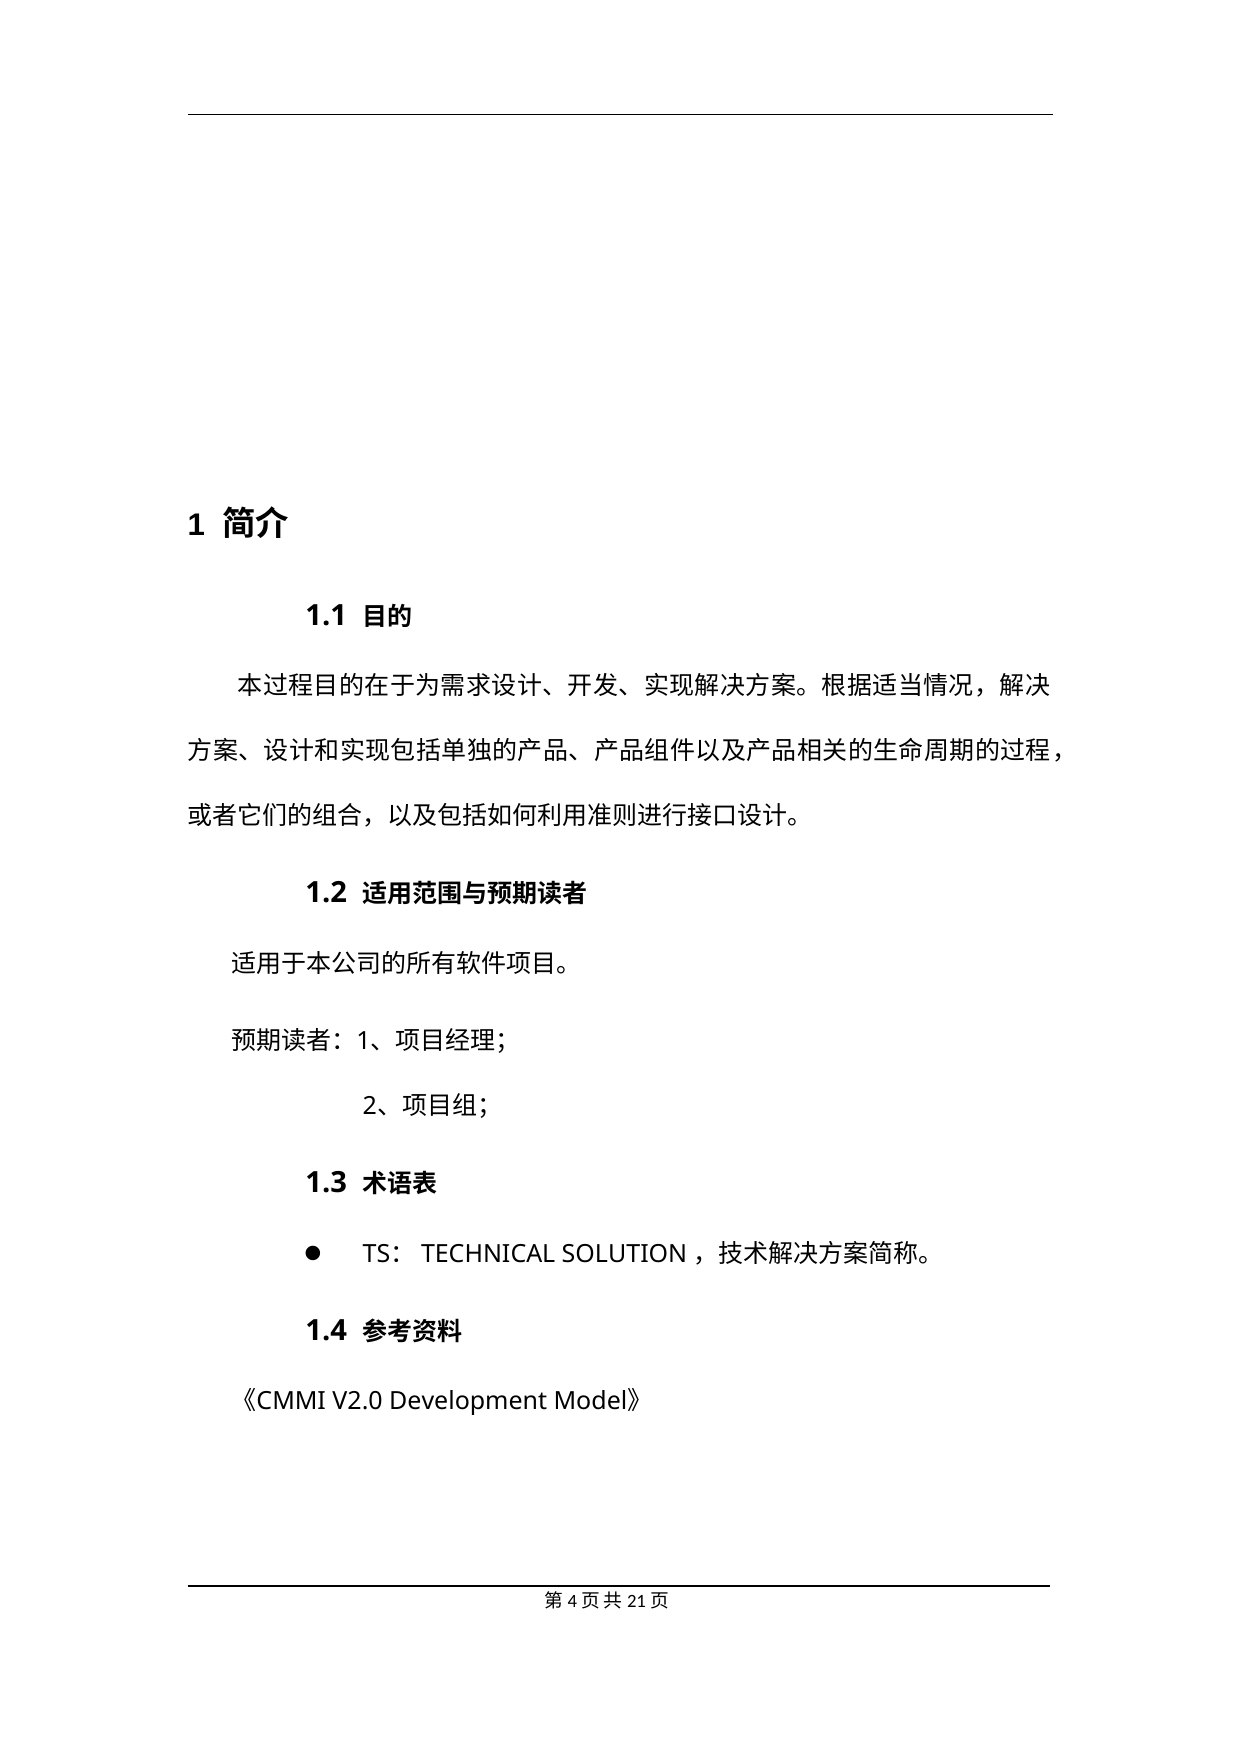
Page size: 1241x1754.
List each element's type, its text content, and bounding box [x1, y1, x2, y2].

subtitle 术语表 [261, 1152, 1053, 1202]
text 《CMMI V2.0 Development Model》 [187, 1366, 1053, 1431]
text 本过程目的在于为需求设计、开发、实现解决方案。根据适当情况，解决方案、设计和实现包括单独的产品、产品组件以及产品相关的生命周期的过程，或者它们的组合，以及包括如何利用准则进行接口设计。 [187, 651, 1053, 846]
subtitle 简介 [187, 496, 1053, 545]
subtitle 参考资料 [261, 1300, 1053, 1350]
list TS： TECHNICAL SOLUTION ，技术解决方案简称。 [281, 1219, 1053, 1284]
subtitle 适用范围与预期读者 [261, 862, 1053, 912]
text 2、项目组； [187, 1071, 1053, 1136]
subtitle 目的 [261, 585, 1053, 635]
text 预期读者：1、项目经理； [187, 1006, 1053, 1071]
text 适用于本公司的所有软件项目。 [187, 929, 1053, 994]
